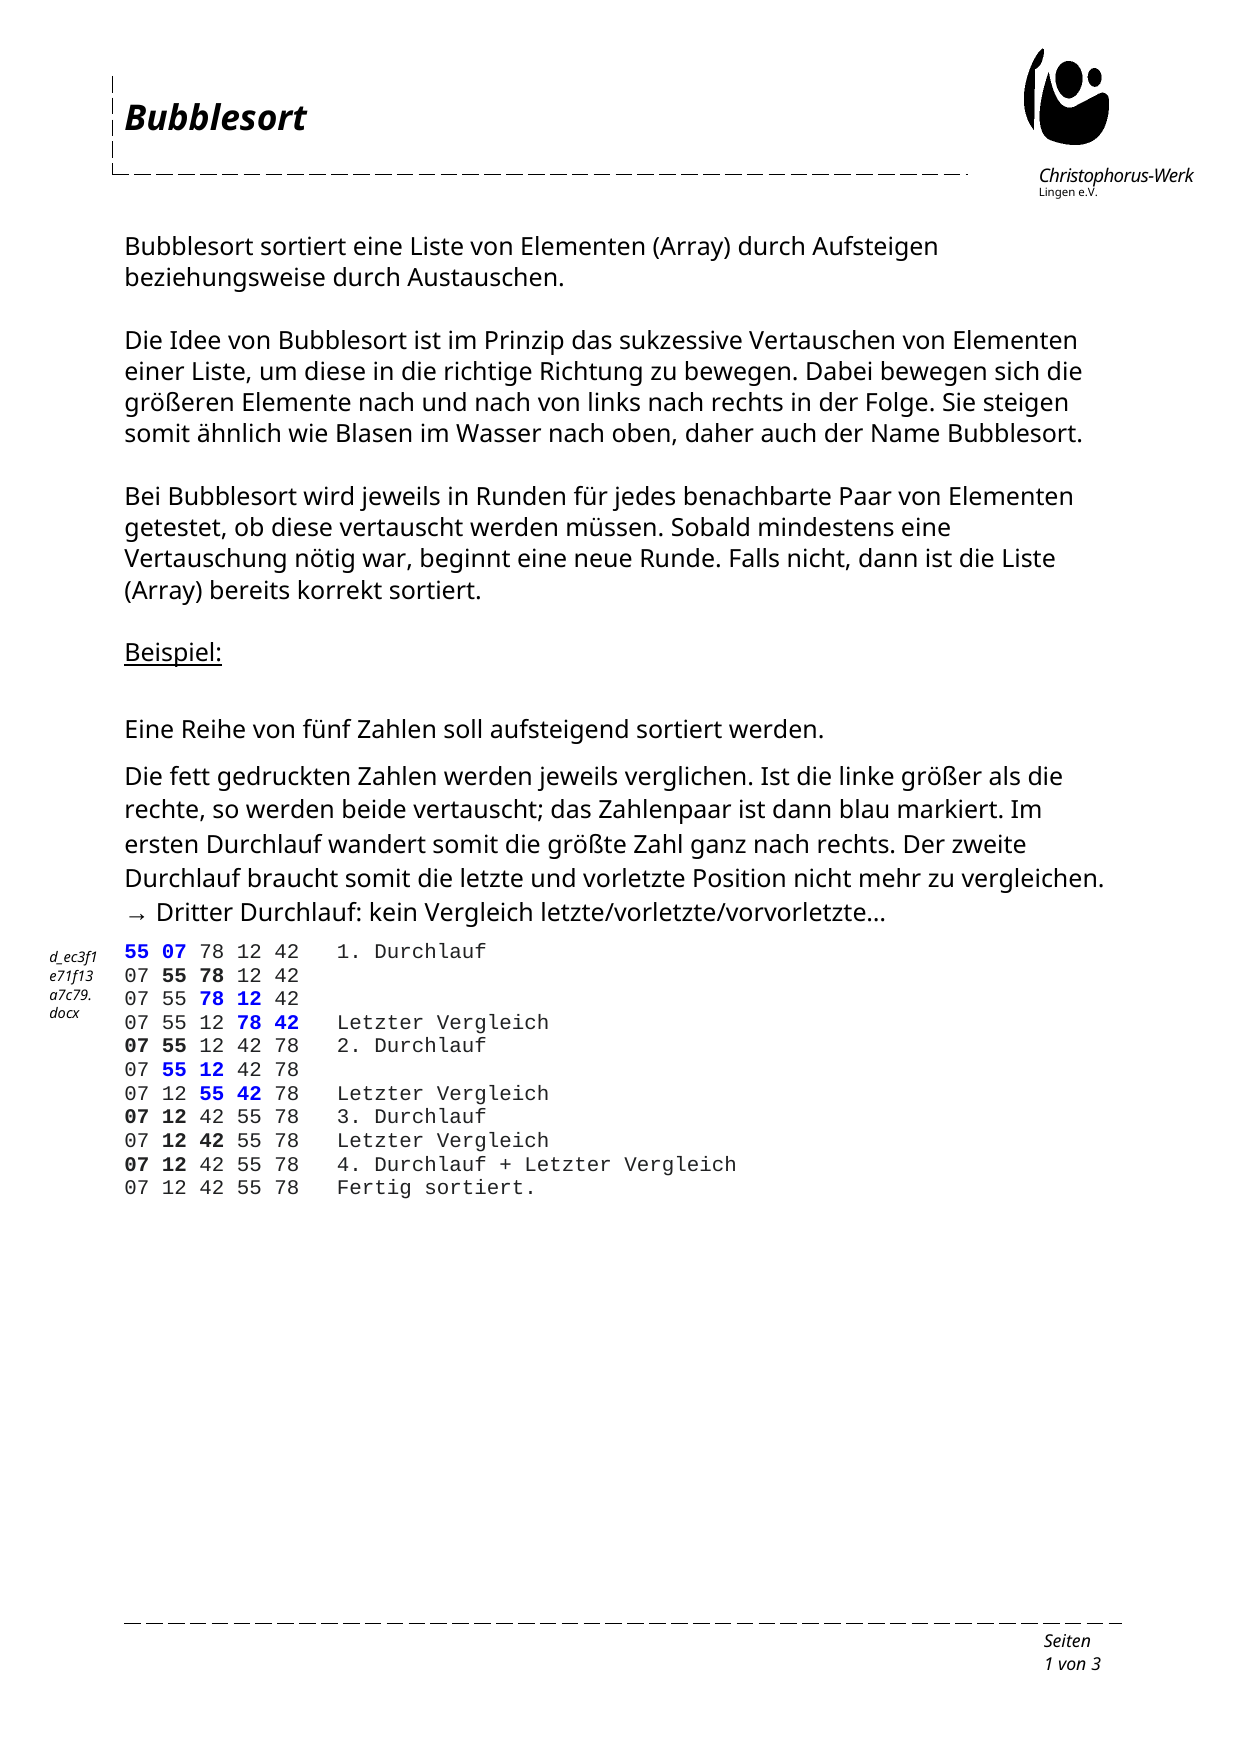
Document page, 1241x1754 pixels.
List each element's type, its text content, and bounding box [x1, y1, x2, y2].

text Bei Bubblesort wird jeweils in Runden für jedes benachbarte Paar von Elementen getestet, ob diese vertauscht werden müssen. Sobald mindestens eine Vertauschung nötig war, beginnt eine neue Runde. Falls nicht, dann ist die Liste (Array) bereits korrekt sortiert. [124, 480, 1116, 605]
text Beispiel: [124, 637, 1116, 668]
text Eine Reihe von fünf Zahlen soll aufsteigend sortiert werden. [124, 712, 1116, 746]
text Bubblesort sortiert eine Liste von Elementen (Array) durch Aufsteigen beziehungsweise durch Austauschen. [124, 230, 1116, 293]
text 55 07 78 12 42 1. Durchlauf 07 55 78 12 42 07 55 78 12 42 07 55 12 78 42 Letzter Vergleich 07 55 12 42 78 2. Durchlauf 07 55 12 42 78 07 12 55 42 78 Letzter Vergleich 07 12 42 55 78 3. Durchlauf 07 12 42 55 78 Letzter Vergleich 07 12 42 55 78 4. Durchlauf + Letzter Vergleich 07 12 42 55 78 Fertig sortiert. [124, 941, 1116, 1201]
text Die fett gedruckten Zahlen werden jeweils verglichen. Ist die linke größer als die rechte, so werden beide vertauscht; das Zahlenpaar ist dann blau markiert. Im ersten Durchlauf wandert somit die größte Zahl ganz nach rechts. Der zweite Durchlauf braucht somit die letzte und vorletzte Position nicht mehr zu vergleichen. → Dritter Durchlauf: kein Vergleich letzte/vorletzte/vorvorletzte… [124, 758, 1116, 928]
picture [1023, 48, 1109, 145]
text Die Idee von Bubblesort ist im Prinzip das sukzessive Vertauschen von Elementen einer Liste, um diese in die richtige Richtung zu bewegen. Dabei bewegen sich die größeren Elemente nach und nach von links nach rechts in der Folge. Sie steigen somit ähnlich wie Blasen im Wasser nach oben, daher auch der Name Bubblesort. [124, 324, 1116, 449]
